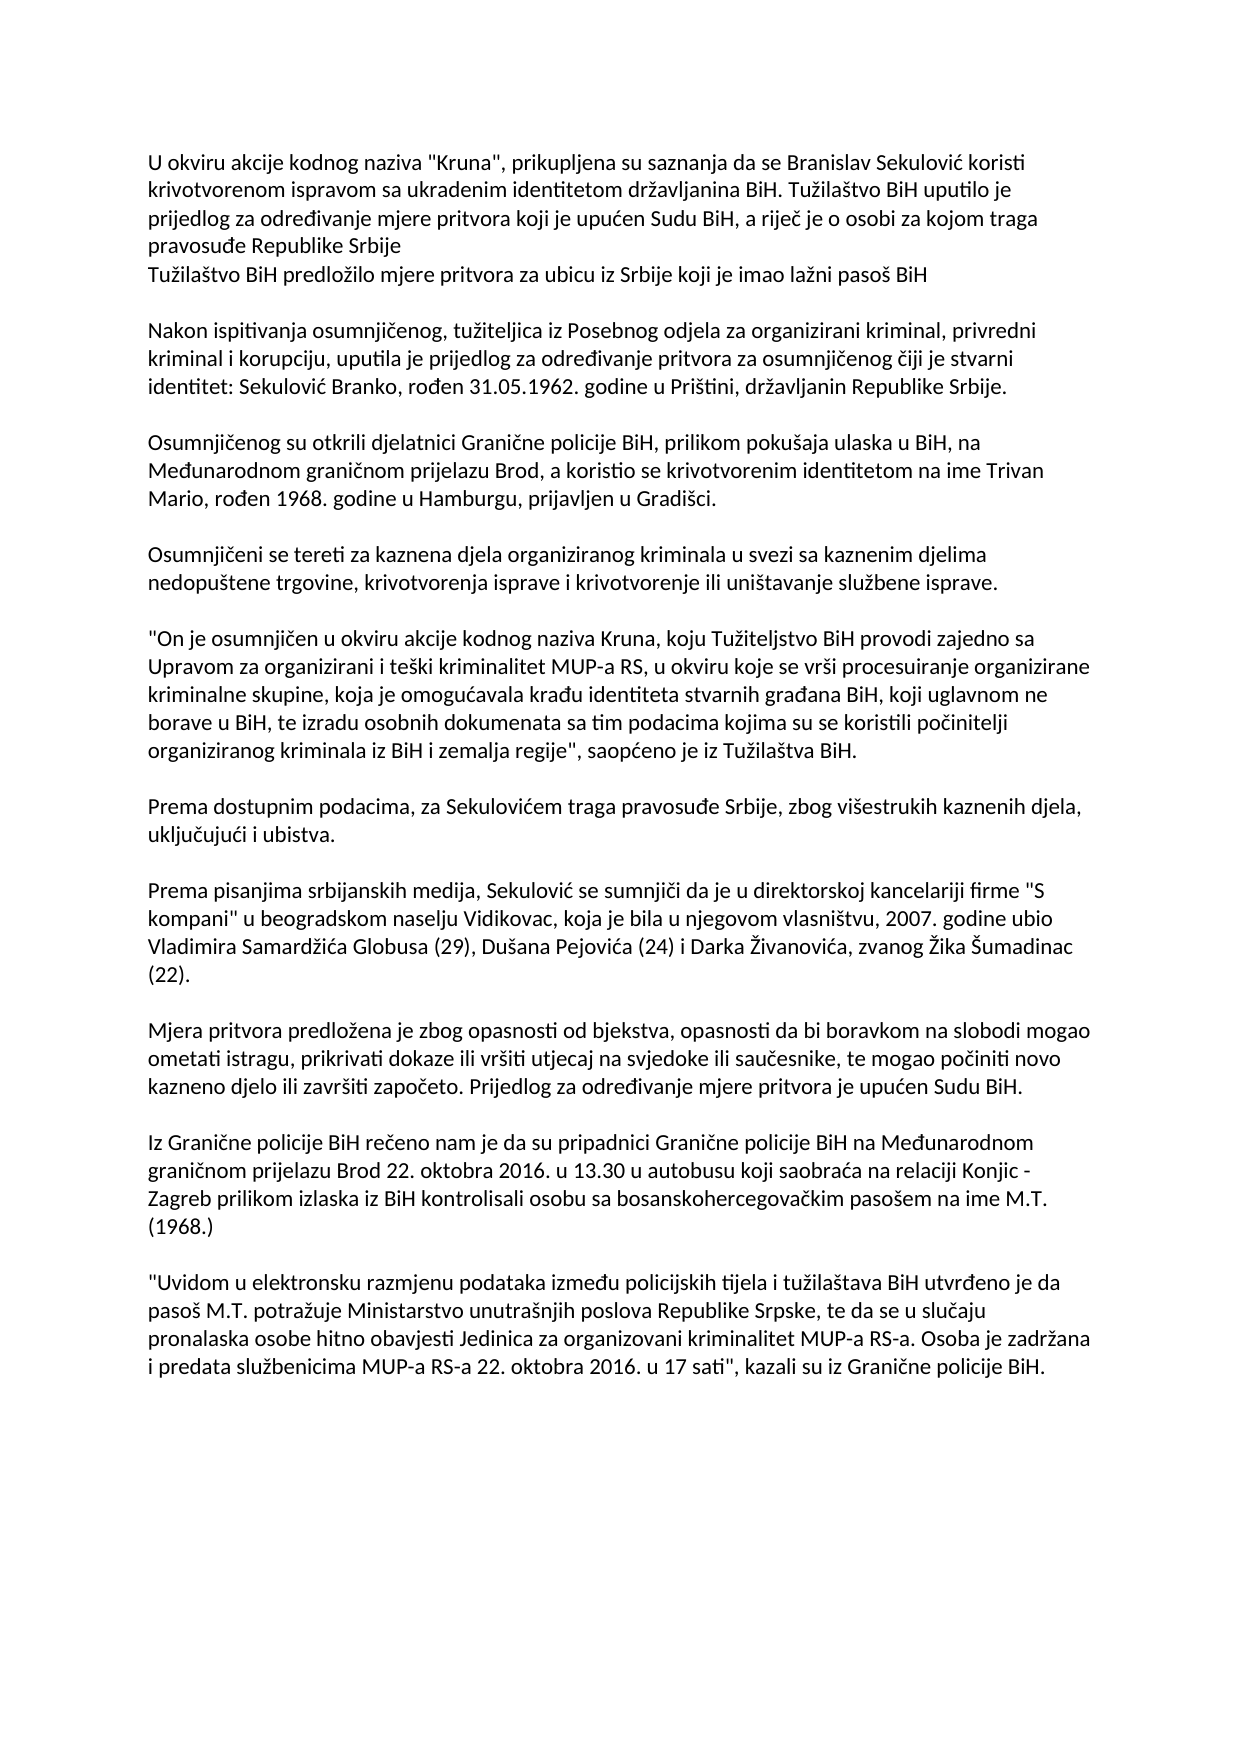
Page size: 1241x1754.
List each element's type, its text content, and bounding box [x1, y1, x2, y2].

text Osumnjičeni se tereti za kaznena djela organiziranog kriminala u svezi sa kaznenim djelima nedopuštene trgovine, krivotvorenja isprave i krivotvorenje ili uništavanje službene isprave. [148, 540, 1093, 596]
text "On je osumnjičen u okviru akcije kodnog naziva Kruna, koju Tužiteljstvo BiH provodi zajedno sa Upravom za organizirani i teški kriminalitet MUP-a RS, u okviru koje se vrši procesuiranje organizirane kriminalne skupine, koja je omogućavala krađu identiteta stvarnih građana BiH, koji uglavnom ne borave u BiH, te izradu osobnih dokumenata sa tim podacima kojima su se koristili počinitelji organiziranog kriminala iz BiH i zemalja regije", saopćeno je iz Tužilaštva BiH. [148, 624, 1093, 764]
text Tužilaštvo BiH predložilo mjere pritvora za ubicu iz Srbije koji je imao lažni pasoš BiH [148, 260, 1093, 288]
text Nakon ispitivanja osumnjičenog, tužiteljica iz Posebnog odjela za organizirani kriminal, privredni kriminal i korupciju, uputila je prijedlog za određivanje pritvora za osumnjičenog čiji je stvarni identitet: Sekulović Branko, rođen 31.05.1962. godine u Prištini, državljanin Republike Srbije. [148, 316, 1093, 400]
text Osumnjičenog su otkrili djelatnici Granične policije BiH, prilikom pokušaja ulaska u BiH, na Međunarodnom graničnom prijelazu Brod, a koristio se krivotvorenim identitetom na ime Trivan Mario, rođen 1968. godine u Hamburgu, prijavljen u Gradišci. [148, 428, 1093, 512]
text U okviru akcije kodnog naziva "Kruna", prikupljena su saznanja da se Branislav Sekulović koristi krivotvorenom ispravom sa ukradenim identitetom državljanina BiH. Tužilaštvo BiH uputilo je prijedlog za određivanje mjere pritvora koji je upućen Sudu BiH, a riječ je o osobi za kojom traga pravosuđe Republike Srbije [148, 148, 1093, 260]
text Prema pisanjima srbijanskih medija, Sekulović se sumnjiči da je u direktorskoj kancelariji firme "S kompani" u beogradskom naselju Vidikovac, koja je bila u njegovom vlasništvu, 2007. godine ubio Vladimira Samardžića Globusa (29), Dušana Pejovića (24) i Darka Živanovića, zvanog Žika Šumadinac (22). [148, 876, 1093, 988]
text "Uvidom u elektronsku razmjenu podataka između policijskih tijela i tužilaštava BiH utvrđeno je da pasoš M.T. potražuje Ministarstvo unutrašnjih poslova Republike Srpske, te da se u slučaju pronalaska osobe hitno obavjesti Jedinica za organizovani kriminalitet MUP-a RS-a. Osoba je zadržana i predata službenicima MUP-a RS-a 22. oktobra 2016. u 17 sati", kazali su iz Granične policije BiH. [148, 1268, 1093, 1381]
text Prema dostupnim podacima, za Sekulovićem traga pravosuđe Srbije, zbog višestrukih kaznenih djela, uključujući i ubistva. [148, 792, 1093, 848]
text Mjera pritvora predložena je zbog opasnosti od bjekstva, opasnosti da bi boravkom na slobodi mogao ometati istragu, prikrivati dokaze ili vršiti utjecaj na svjedoke ili saučesnike, te mogao počiniti novo kazneno djelo ili završiti započeto. Prijedlog za određivanje mjere pritvora je upućen Sudu BiH. [148, 1016, 1093, 1100]
text Iz Granične policije BiH rečeno nam je da su pripadnici Granične policije BiH na Međunarodnom graničnom prijelazu Brod 22. oktobra 2016. u 13.30 u autobusu koji saobraća na relaciji Konjic - Zagreb prilikom izlaska iz BiH kontrolisali osobu sa bosanskohercegovačkim pasošem na ime M.T. (1968.) [148, 1128, 1093, 1240]
